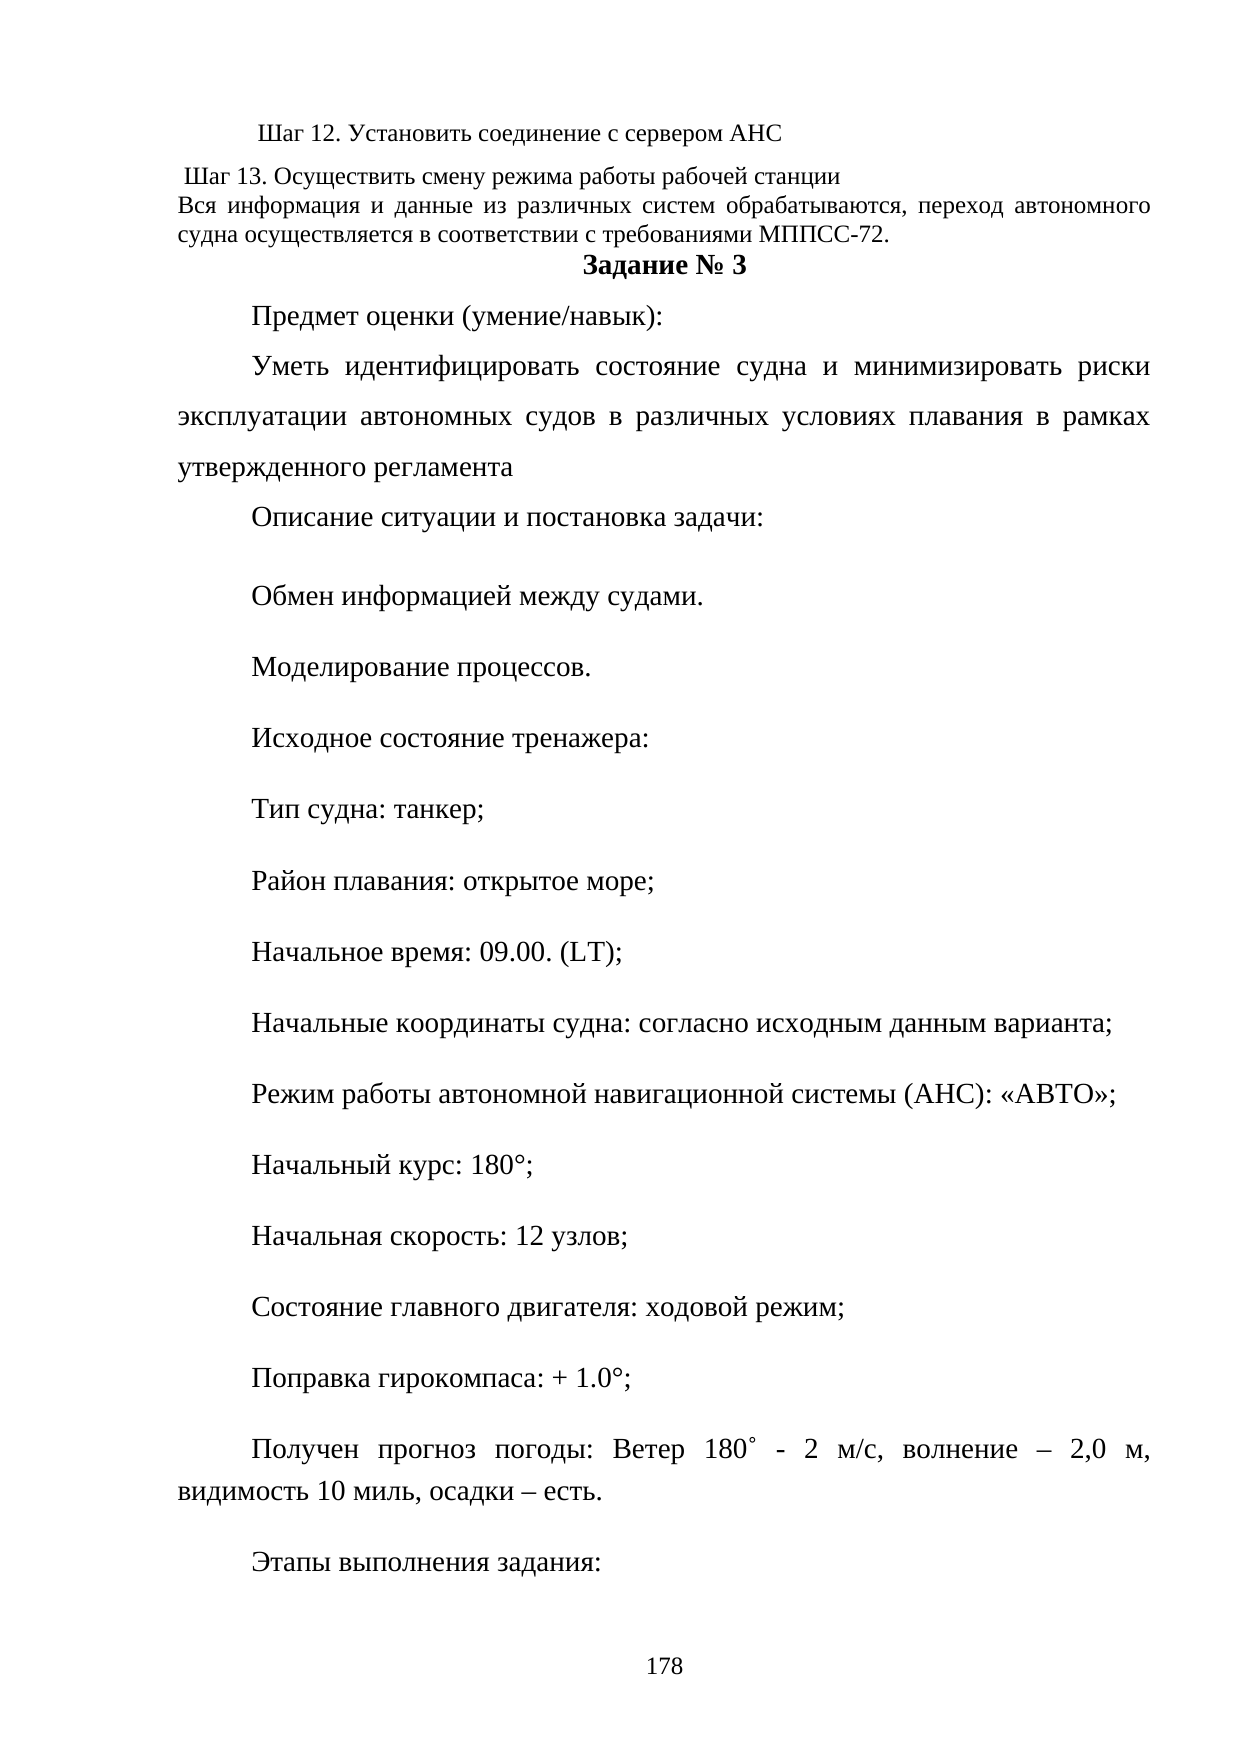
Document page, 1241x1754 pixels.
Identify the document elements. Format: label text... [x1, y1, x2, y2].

text Режим работы автономной навигационной системы (АНС): «АВТО»; [177, 1076, 1152, 1109]
text Получен прогноз погоды: Ветер 180˚ - 2 м/с, волнение – 2,0 м, видимость 10 миль, осадки – есть. [177, 1431, 1152, 1506]
text Начальное время: 09.00. (LT); [177, 934, 1152, 967]
text Описание ситуации и постановка задачи: [177, 499, 1152, 533]
text Начальные координаты судна: согласно исходным данным варианта; [177, 1005, 1152, 1038]
text Уметь идентифицировать состояние судна и минимизировать риски эксплуатации автономных судов в различных условиях плавания в рамках утвержденного регламента [177, 348, 1152, 482]
text Начальный курс: 180°; [177, 1147, 1152, 1180]
text Обмен информацией между судами. [177, 578, 1152, 612]
text Тип судна: танкер; [177, 792, 1152, 825]
text Моделирование процессов. [177, 649, 1152, 683]
text Задание № 3 [177, 247, 1152, 281]
text Состояние главного двигателя: ходовой режим; [177, 1289, 1152, 1322]
text Начальная скорость: 12 узлов; [177, 1218, 1152, 1251]
text Исходное состояние тренажера: [177, 721, 1152, 754]
text Предмет оценки (умение/навык): [177, 298, 1152, 331]
text Этапы выполнения задания: [177, 1544, 1152, 1577]
text Поправка гирокомпаса: + 1.0°; [177, 1360, 1152, 1393]
text Район плавания: открытое море; [177, 863, 1152, 896]
